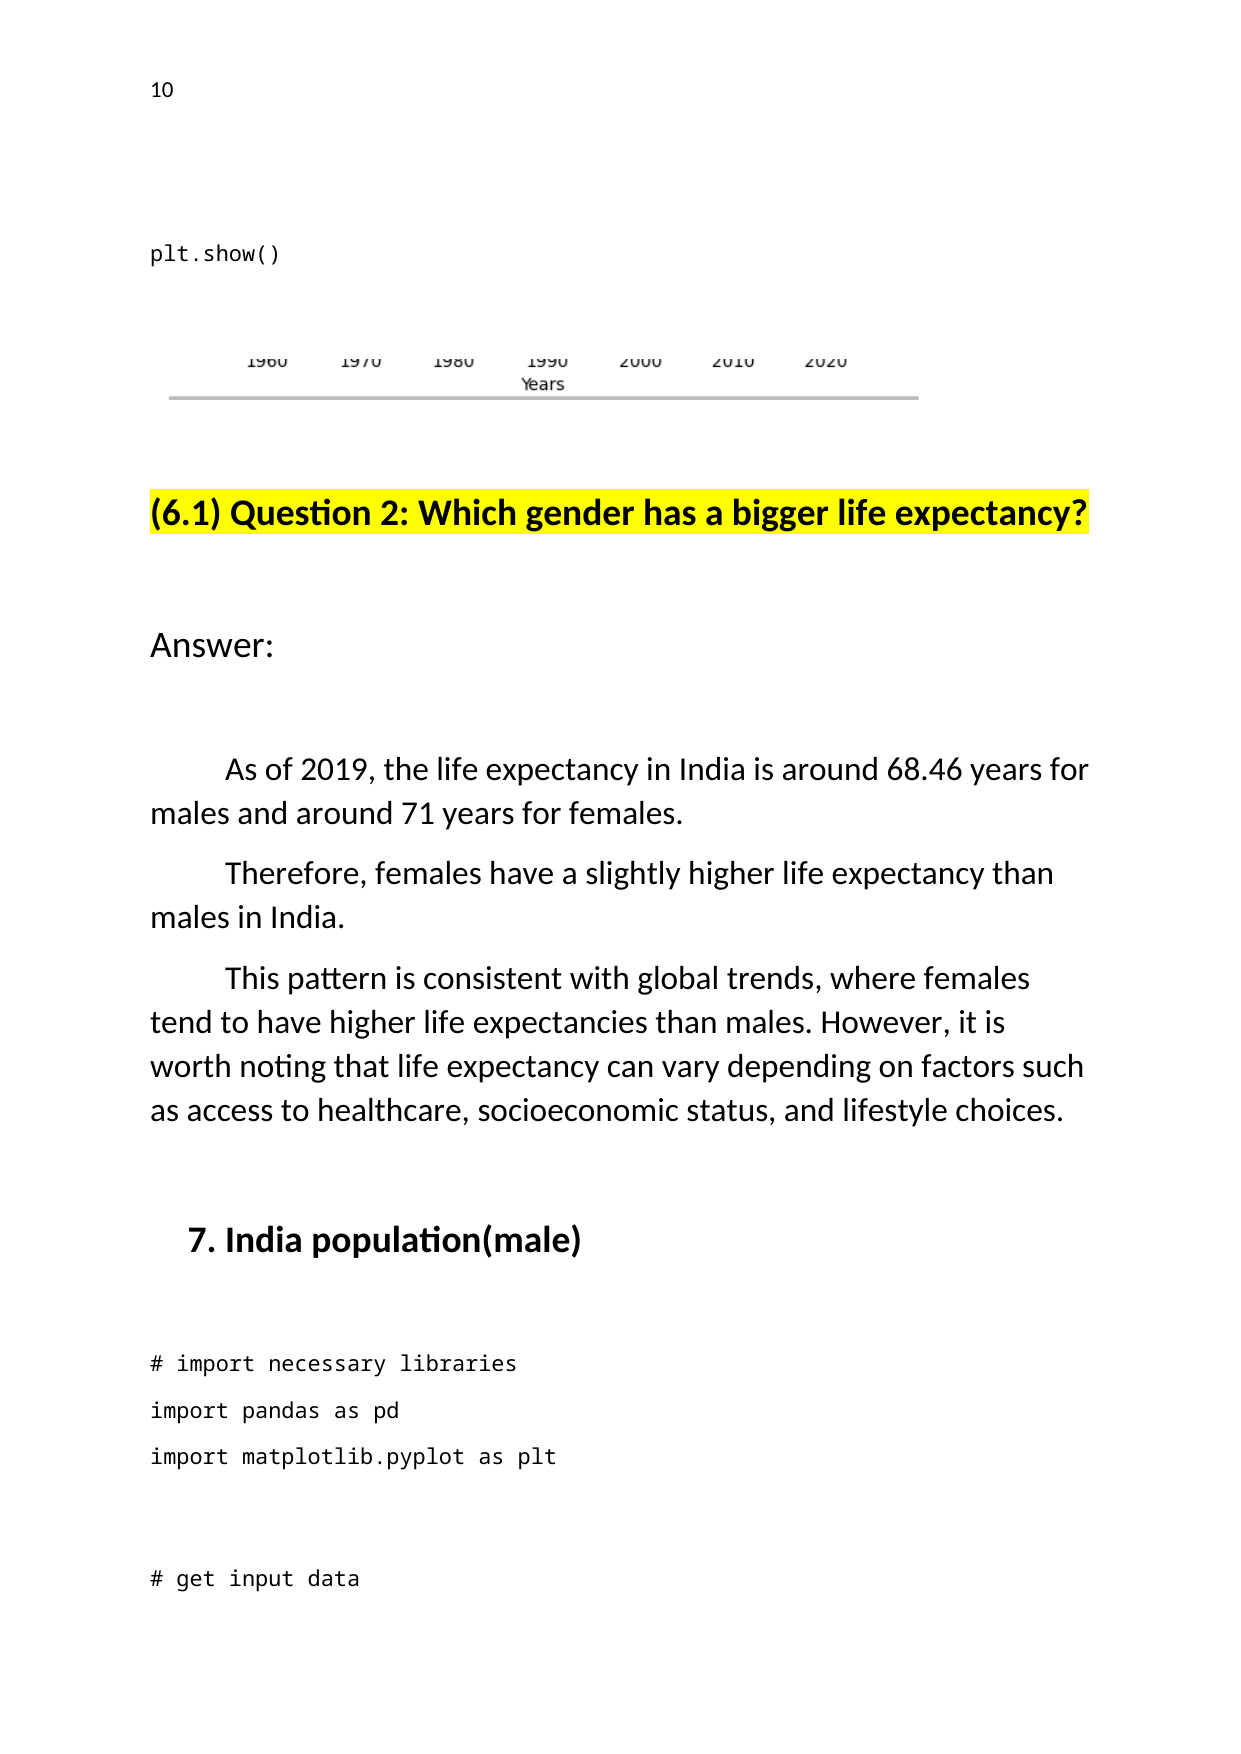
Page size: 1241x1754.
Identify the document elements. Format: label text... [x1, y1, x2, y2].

text plt.show() [150, 237, 1090, 267]
text # import necessary libraries [150, 1348, 1090, 1378]
text Therefore, females have a slightly higher life expectancy than males in India. [150, 852, 1090, 937]
text This pattern is consistent with global trends, where females tend to have higher life expectancies than males. However, it is worth noting that life expectancy can vary depending on factors such as access to healthcare, socioeconomic status, and lifestyle choices. [150, 957, 1090, 1129]
text # get input data [150, 1563, 1090, 1593]
text As of 2019, the life expectancy in India is around 68.46 years for males and around 71 years for females. [150, 748, 1090, 832]
text import matplotlib.pyplot as plt [150, 1441, 1090, 1470]
list India population(male) [187, 1216, 1090, 1261]
text import pandas as pd [150, 1394, 1090, 1424]
text Answer: [150, 621, 1090, 667]
